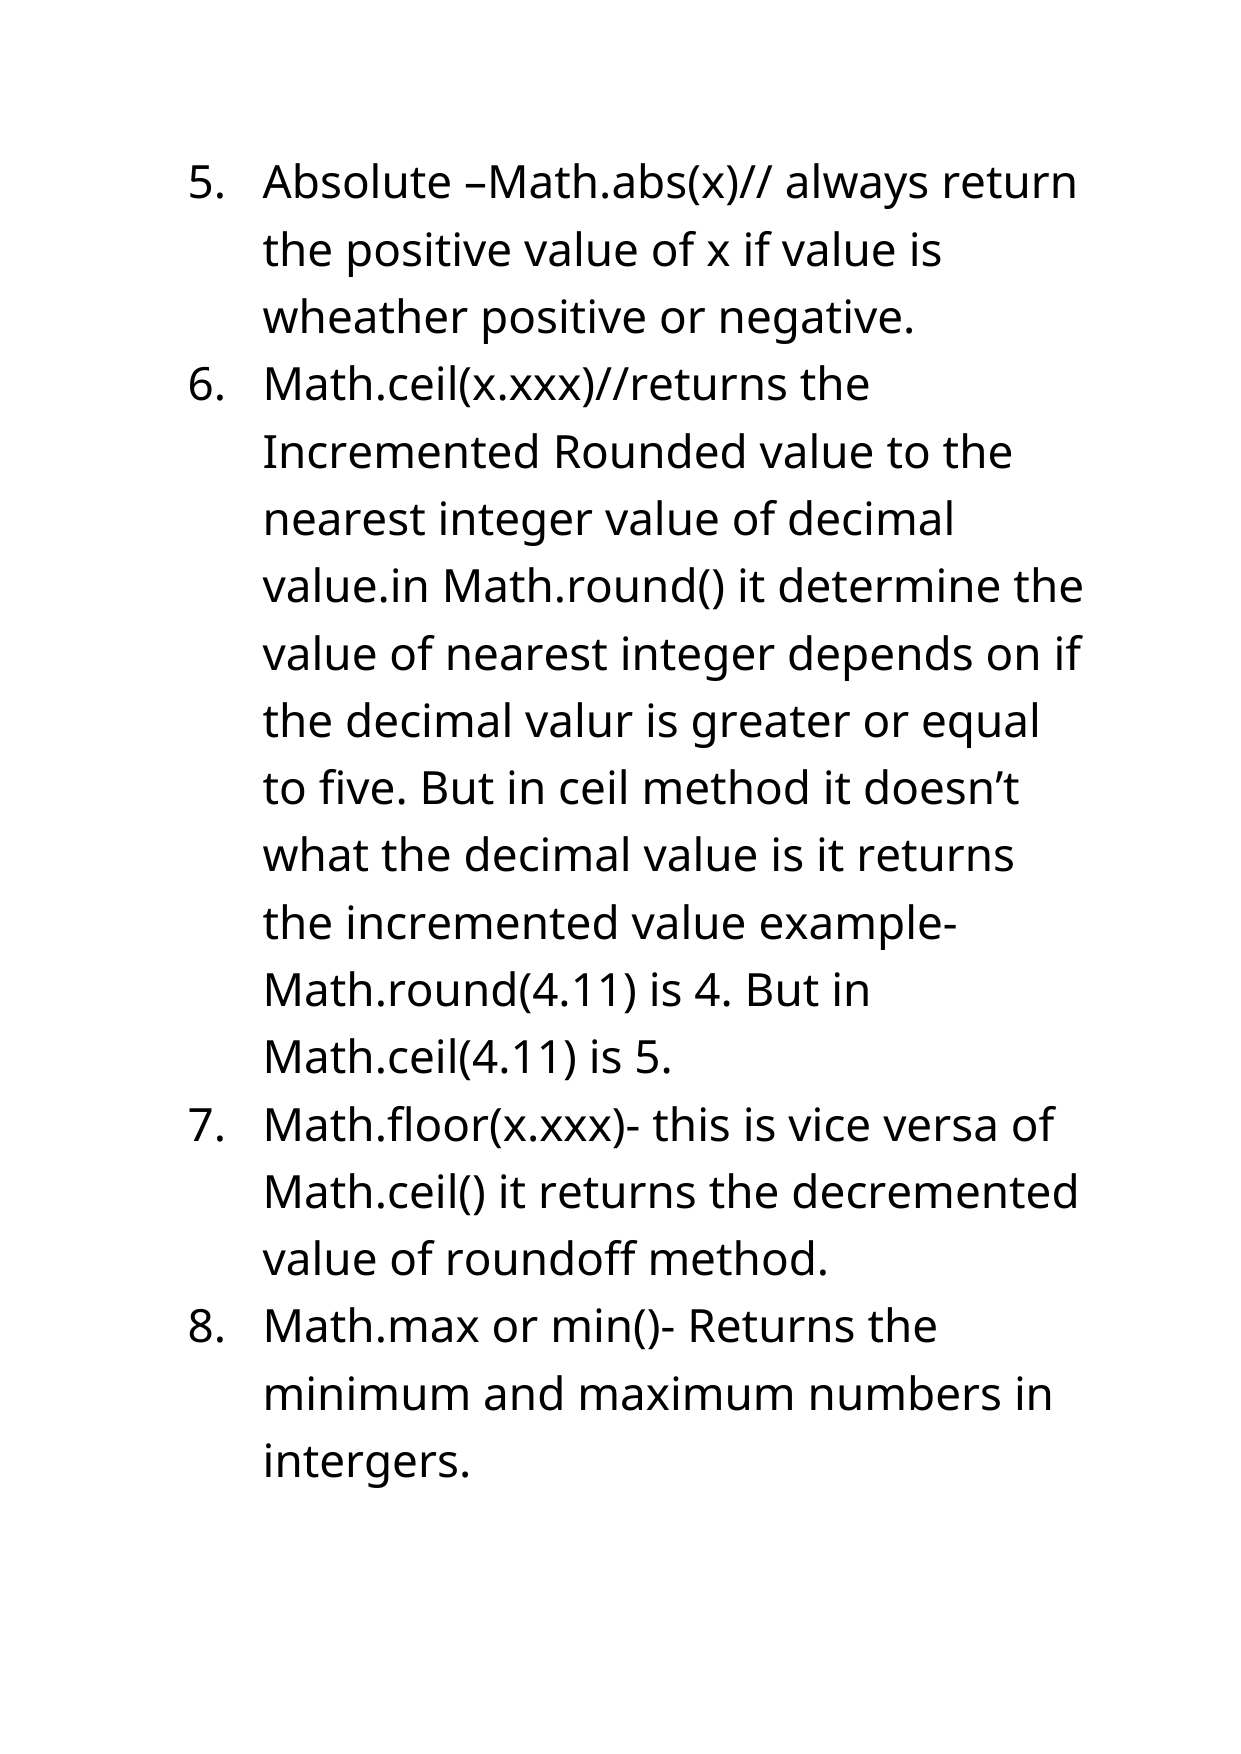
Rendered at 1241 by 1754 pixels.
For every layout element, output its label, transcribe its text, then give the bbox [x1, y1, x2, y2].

list Math.ceil(x.xxx)//returns the Incremented Rounded value to the nearest integer value of decimal value.in Math.round() it determine the value of nearest integer depends on if the decimal valur is greater or equal to five. But in ceil method it doesn’t what the decimal value is it returns the incremented value example- Math.round(4.11) is 4. But in Math.ceil(4.11) is 5. [187, 352, 1090, 1087]
list Math.max or min()- Returns the minimum and maximum numbers in intergers. [187, 1294, 1090, 1491]
list Absolute –Math.abs(x)// always return the positive value of x if value is wheather positive or negative. [187, 150, 1090, 347]
list Math.floor(x.xxx)- this is vice versa of Math.ceil() it returns the decremented value of roundoff method. [187, 1092, 1090, 1289]
